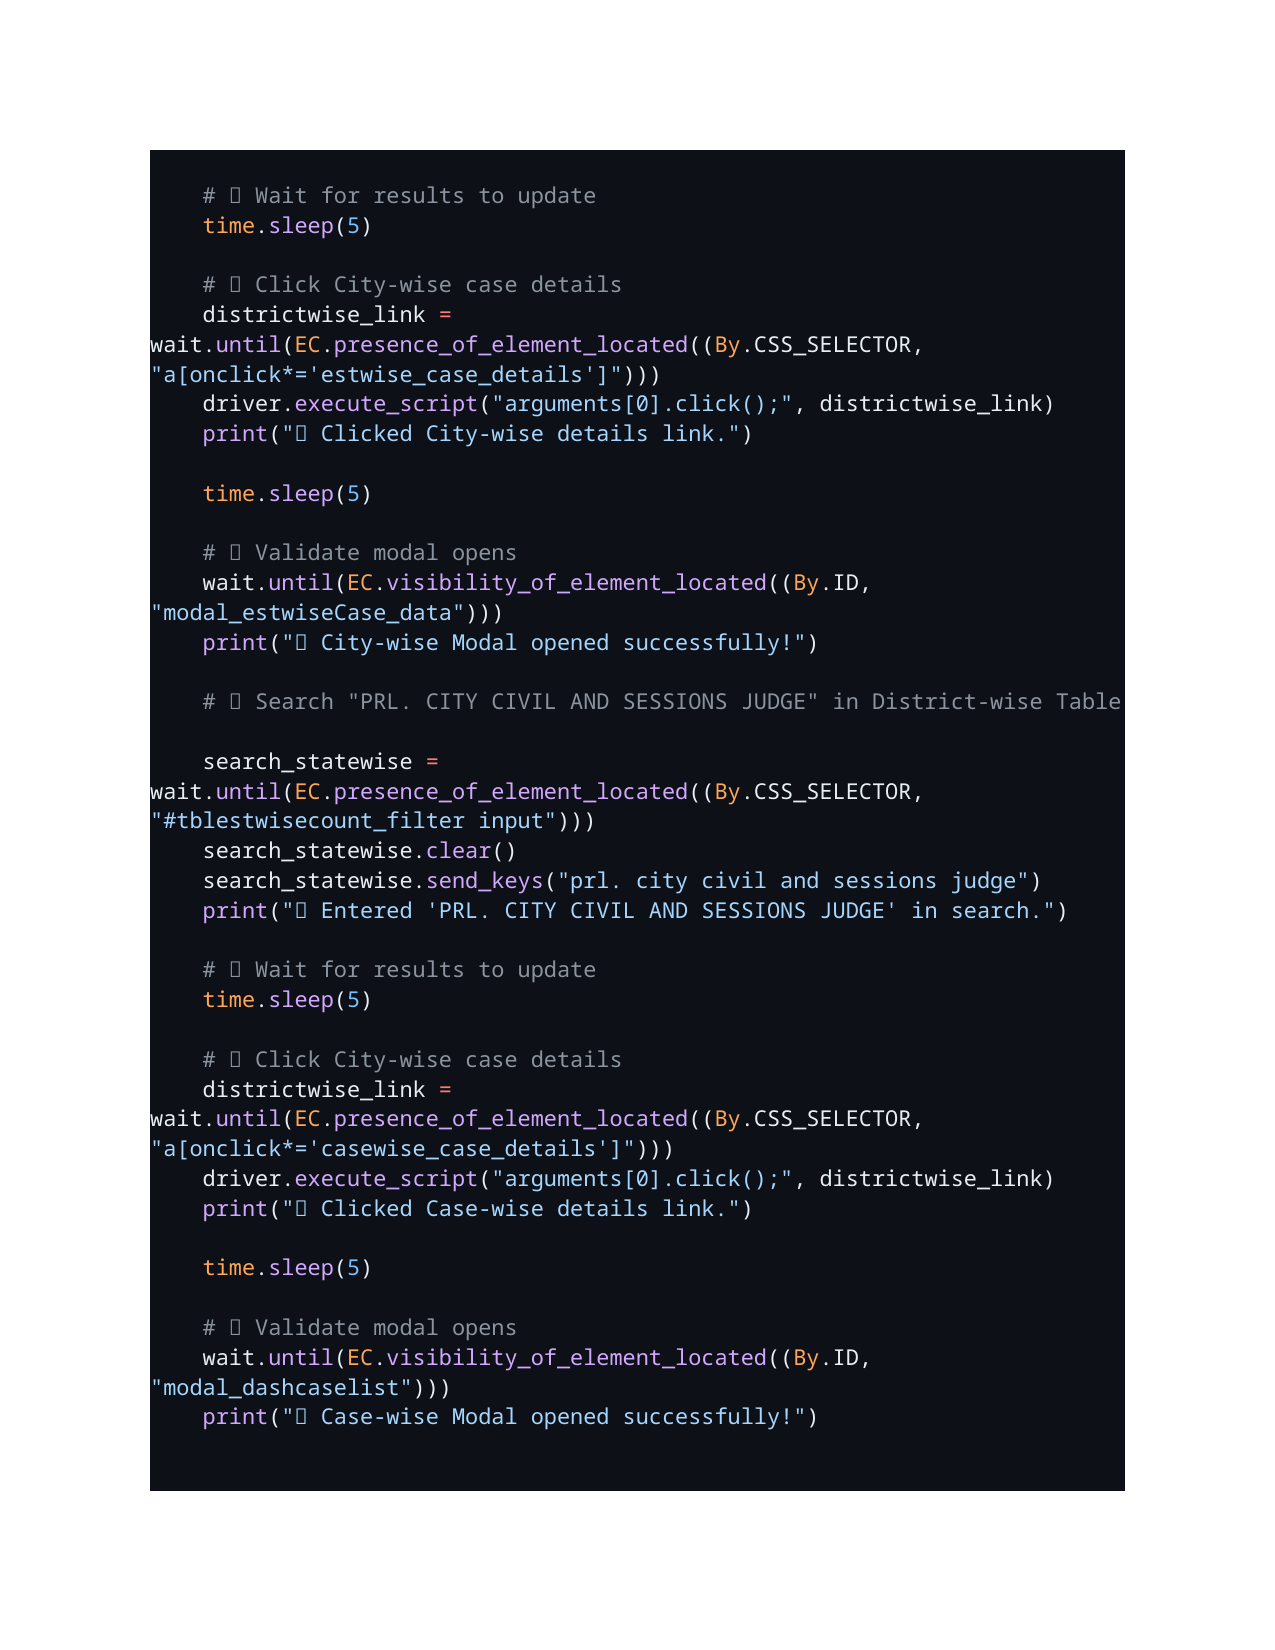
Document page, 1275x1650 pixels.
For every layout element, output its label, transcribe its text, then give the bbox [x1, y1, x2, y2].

text time.sleep(5) [150, 984, 1125, 1014]
text print("✅ City-wise Modal opened successfully!") [150, 627, 1125, 656]
text # ✅ Validate modal opens [150, 1312, 1125, 1342]
text districtwise_link = wait.until(EC.presence_of_element_located((By.CSS_SELECTOR, "a[onclick*='casewise_case_details']"))) [150, 1073, 1125, 1163]
text time.sleep(5) [150, 478, 1125, 507]
text search_statewise.send_keys("prl. city civil and sessions judge") [150, 865, 1125, 895]
text print("✅ Clicked City-wise details link.") [150, 418, 1125, 448]
text print("✅ Entered 'PRL. CITY CIVIL AND SESSIONS JUDGE' in search.") [150, 895, 1125, 924]
text time.sleep(5) [150, 209, 1125, 239]
text wait.until(EC.visibility_of_element_located((By.ID, "modal_estwiseCase_data"))) [150, 567, 1125, 627]
text driver.execute_script("arguments[0].click();", districtwise_link) [150, 388, 1125, 418]
text search_statewise.clear() [150, 835, 1125, 865]
text driver.execute_script("arguments[0].click();", districtwise_link) [150, 1163, 1125, 1193]
text # ✅ Wait for results to update [150, 954, 1125, 984]
text # ✅ Validate modal opens [150, 537, 1125, 567]
text time.sleep(5) [150, 1252, 1125, 1282]
text # ✅ Click City-wise case details [150, 269, 1125, 299]
text print("✅ Clicked Case-wise details link.") [150, 1193, 1125, 1222]
text # ✅ Search "PRL. CITY CIVIL AND SESSIONS JUDGE" in District-wise Table [150, 686, 1125, 716]
text search_statewise = wait.until(EC.presence_of_element_located((By.CSS_SELECTOR, "#tblestwisecount_filter input"))) [150, 746, 1125, 835]
text wait.until(EC.visibility_of_element_located((By.ID, "modal_dashcaselist"))) [150, 1342, 1125, 1401]
text # ✅ Click City-wise case details [150, 1044, 1125, 1073]
text print("✅ Case-wise Modal opened successfully!") [150, 1401, 1125, 1431]
text # ✅ Wait for results to update [150, 180, 1125, 209]
text districtwise_link = wait.until(EC.presence_of_element_located((By.CSS_SELECTOR, "a[onclick*='estwise_case_details']"))) [150, 299, 1125, 388]
